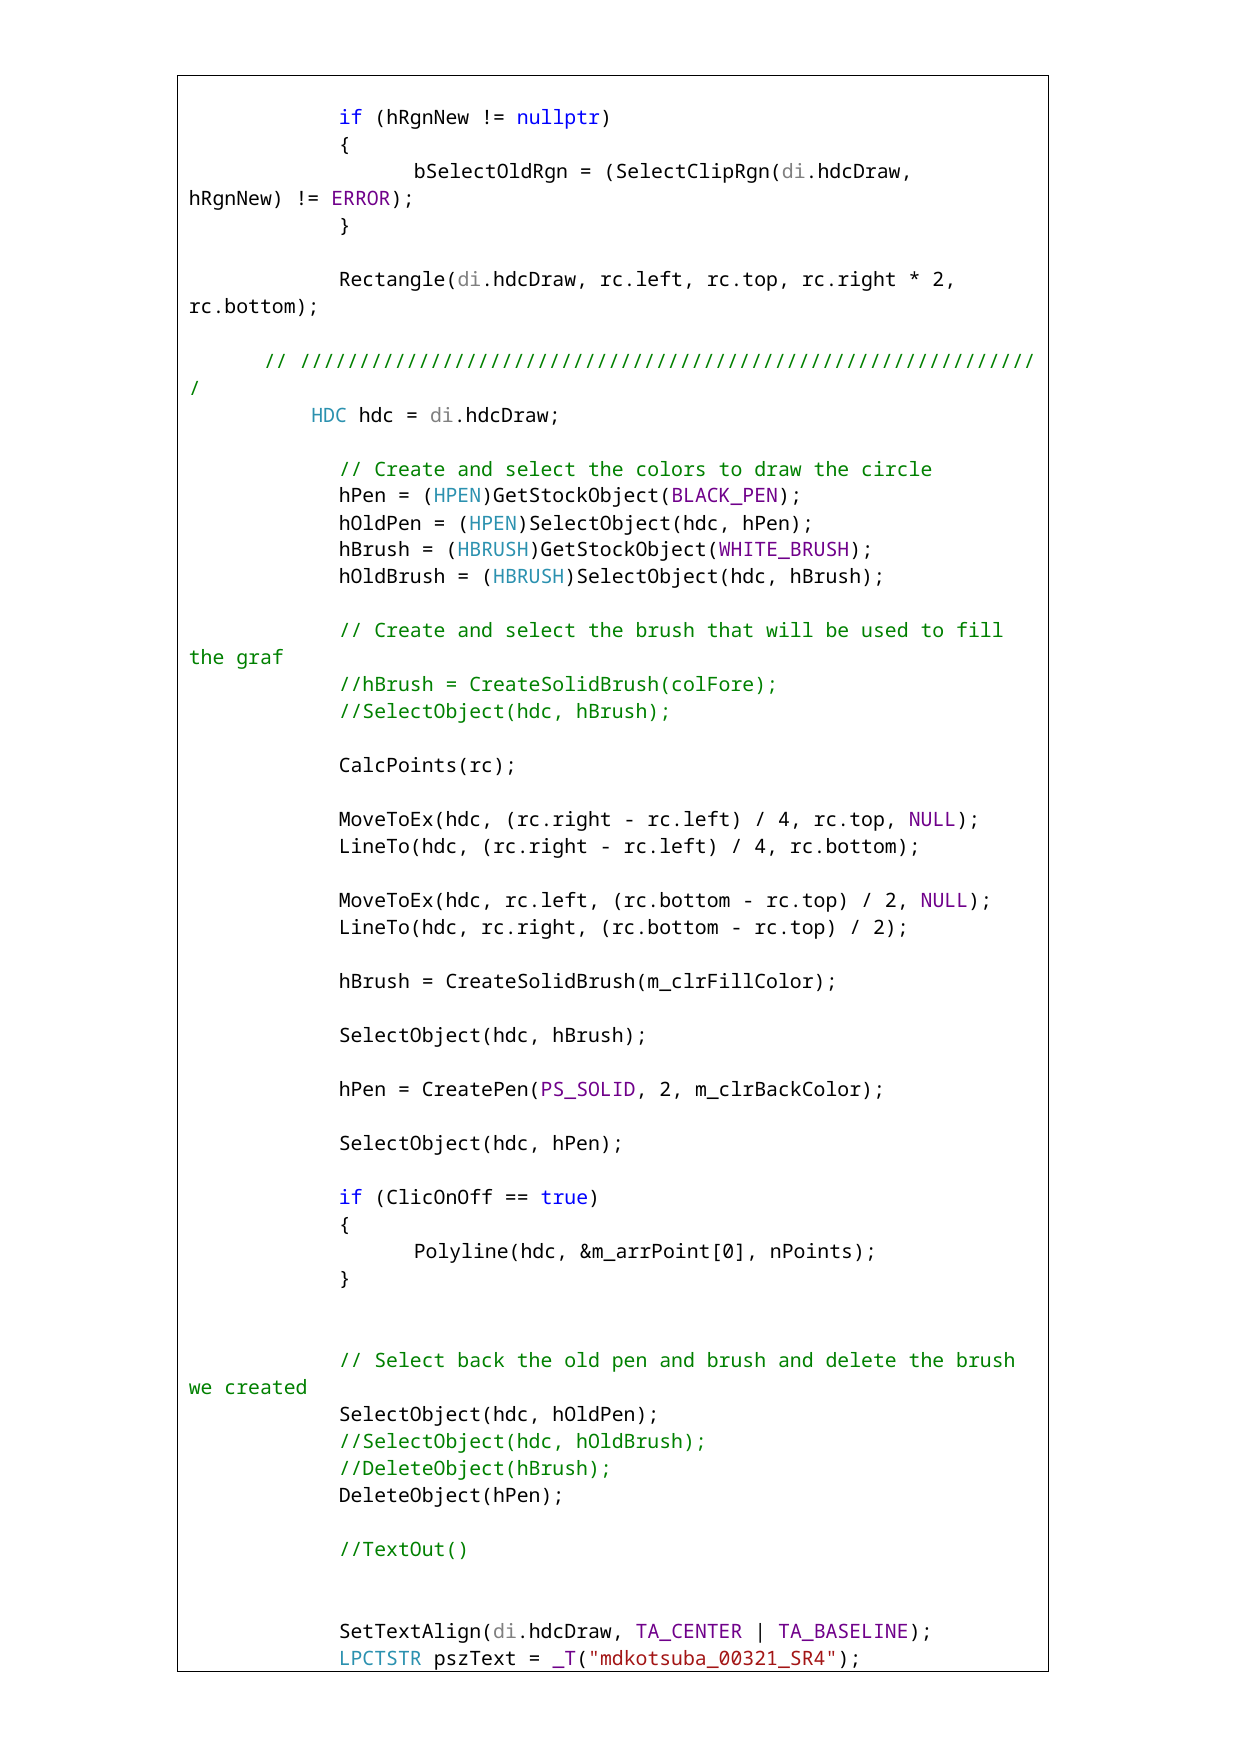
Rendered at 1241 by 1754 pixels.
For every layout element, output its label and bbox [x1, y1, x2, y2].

table_header [178, 76, 1048, 1671]
